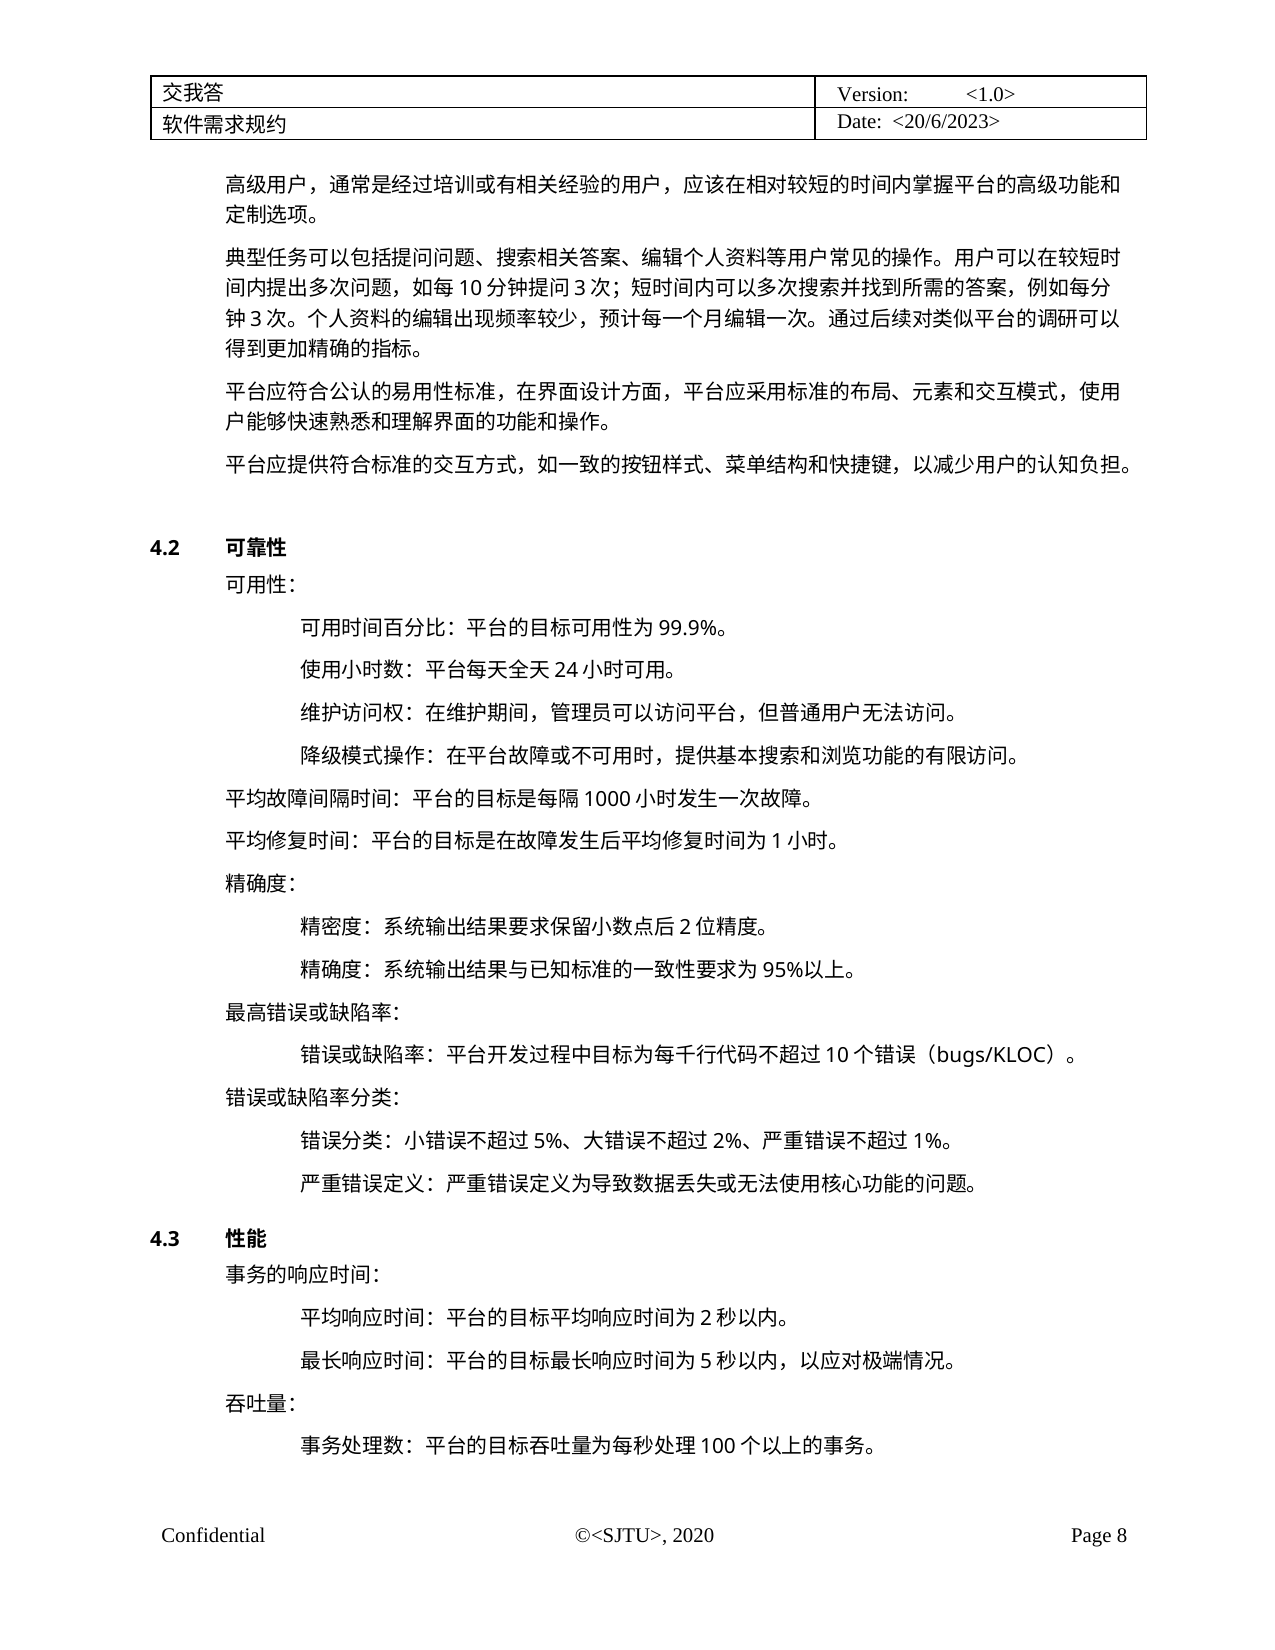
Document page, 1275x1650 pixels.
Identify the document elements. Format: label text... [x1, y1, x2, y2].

text 平台应提供符合标准的交互方式，如一致的按钮样式、菜单结构和快捷键，以减少用户的认知负担。 [225, 448, 1125, 478]
text 可用时间百分比：平台的目标可用性为99.9%。 [300, 611, 1125, 641]
text 精确度：系统输出结果与已知标准的一致性要求为95%以上。 [300, 953, 1125, 983]
text 平均故障间隔时间：平台的目标是每隔1000小时发生一次故障。 [225, 782, 1125, 812]
text 平均响应时间：平台的目标平均响应时间为2秒以内。 [225, 1301, 1125, 1332]
text 错误或缺陷率分类： [225, 1081, 1125, 1112]
text 错误或缺陷率：平台开发过程中目标为每千行代码不超过10个错误（bugs/KLOC）。 [225, 1038, 1125, 1069]
subtitle 可靠性 [150, 532, 1125, 562]
text 平均修复时间：平台的目标是在故障发生后平均修复时间为1小时。 [225, 825, 1125, 855]
text 平台应符合公认的易用性标准，在界面设计方面，平台应采用标准的布局、元素和交互模式，使用户能够快速熟悉和理解界面的功能和操作。 [225, 375, 1125, 435]
text 高级用户，通常是经过培训或有相关经验的用户，应该在相对较短的时间内掌握平台的高级功能和定制选项。 [225, 168, 1125, 229]
text 使用小时数：平台每天全天24小时可用。 [300, 654, 1125, 684]
text 最长响应时间：平台的目标最长响应时间为5秒以内，以应对极端情况。 [225, 1344, 1125, 1374]
text 降级模式操作：在平台故障或不可用时，提供基本搜索和浏览功能的有限访问。 [300, 739, 1125, 769]
text 精确度： [225, 867, 1125, 898]
text 事务处理数：平台的目标吞吐量为每秒处理100个以上的事务。 [225, 1430, 1125, 1460]
subtitle 性能 [150, 1222, 1125, 1252]
text 最高错误或缺陷率： [225, 996, 1125, 1026]
text 严重错误定义：严重错误定义为导致数据丢失或无法使用核心功能的问题。 [225, 1167, 1125, 1197]
text 吞吐量： [225, 1387, 1125, 1417]
text 精密度：系统输出结果要求保留小数点后2位精度。 [300, 910, 1125, 941]
text 事务的响应时间： [225, 1259, 1125, 1289]
text 可用性： [225, 568, 1125, 598]
text 典型任务可以包括提问问题、搜索相关答案、编辑个人资料等用户常见的操作。用户可以在较短时间内提出多次问题，如每10分钟提问3次；短时间内可以多次搜索并找到所需的答案，例如每分钟3次。个人资料的编辑出现频率较少，预计每一个月编辑一次。通过后续对类似平台的调研可以得到更加精确的指标。 [225, 241, 1125, 362]
text 错误分类：小错误不超过5%、大错误不超过2%、严重错误不超过1%。 [225, 1124, 1125, 1154]
text 维护访问权：在维护期间，管理员可以访问平台，但普通用户无法访问。 [300, 696, 1125, 727]
